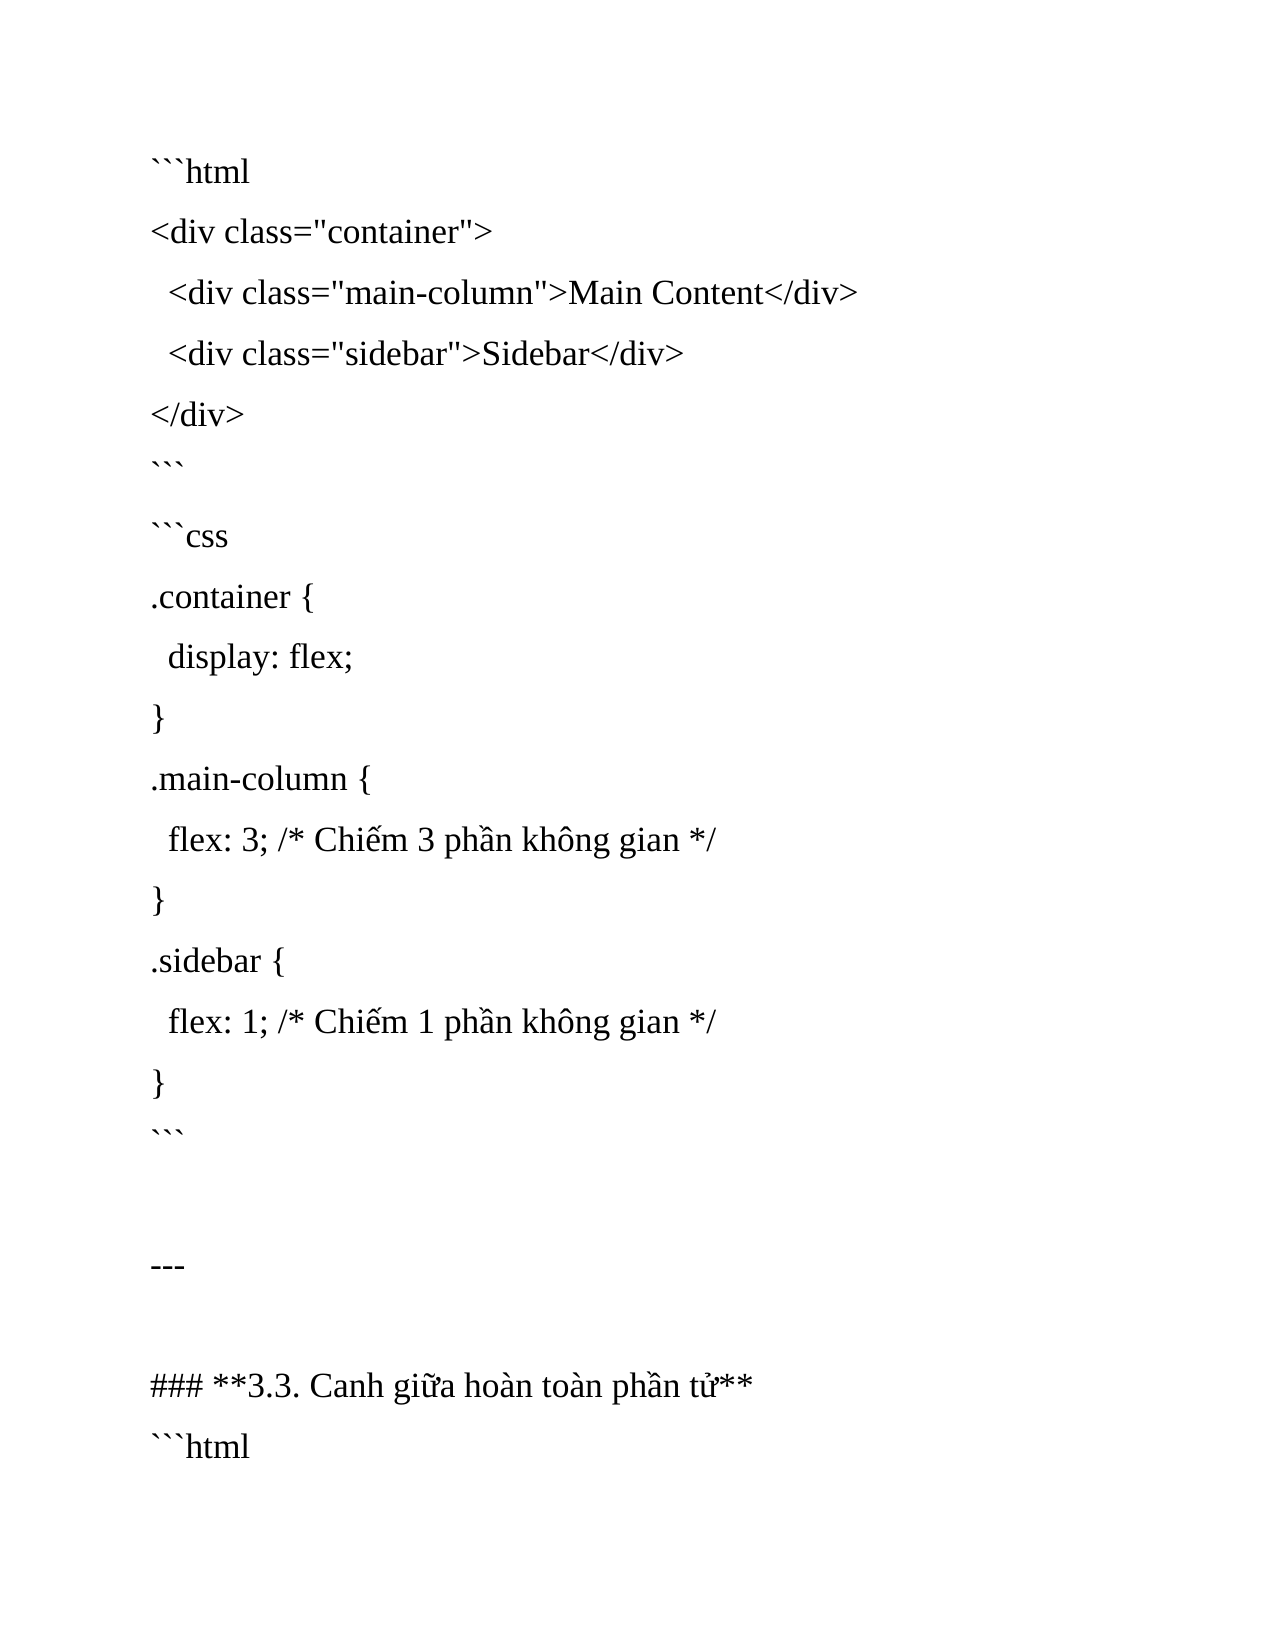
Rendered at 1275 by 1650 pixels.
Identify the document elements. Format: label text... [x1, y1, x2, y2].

text flex: 1; /* Chiếm 1 phần không gian */ [150, 1000, 1125, 1041]
text } [150, 1061, 1125, 1102]
text <div class="container"> [150, 211, 1125, 252]
text ``` [150, 1122, 1125, 1162]
text } [150, 879, 1125, 919]
text ```css [150, 514, 1125, 555]
text ``` [150, 454, 1125, 494]
text display: flex; [150, 636, 1125, 677]
text ```html [150, 1425, 1125, 1466]
text ```html [150, 150, 1125, 191]
text } [150, 697, 1125, 737]
text ### **3.3. Canh giữa hoàn toàn phần tử** [150, 1364, 1125, 1405]
text .container { [150, 575, 1125, 616]
text flex: 3; /* Chiếm 3 phần không gian */ [150, 818, 1125, 859]
text .sidebar { [150, 939, 1125, 980]
text --- [150, 1243, 1125, 1284]
text </div> [150, 393, 1125, 434]
text .main-column { [150, 757, 1125, 798]
text <div class="main-column">Main Content</div> [150, 271, 1125, 312]
text <div class="sidebar">Sidebar</div> [150, 332, 1125, 373]
